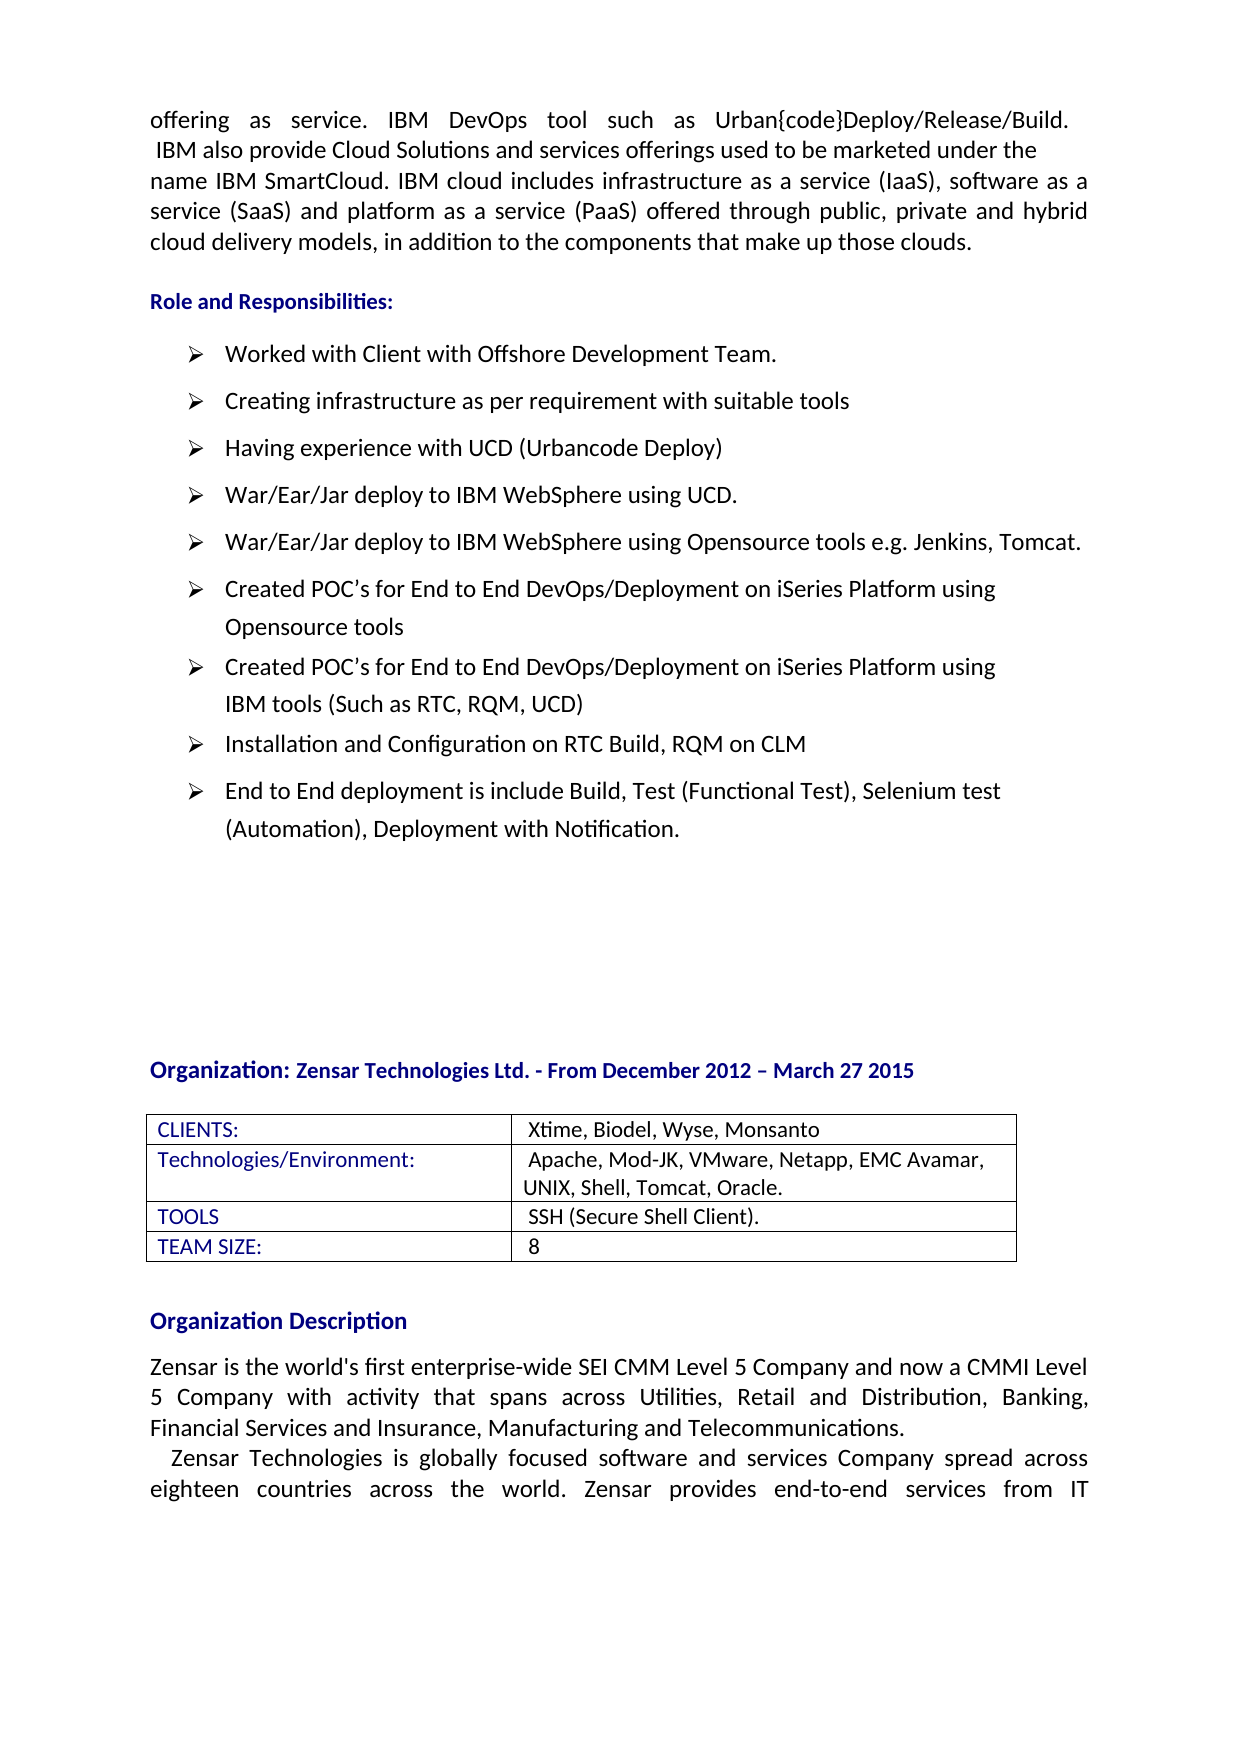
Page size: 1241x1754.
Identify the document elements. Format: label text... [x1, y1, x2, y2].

text name IBM SmartCloud. IBM cloud includes infrastructure as a service (IaaS), software as a service (SaaS) and platform as a service (PaaS) offered through public, private and hybrid cloud delivery models, in addition to the components that make up those clouds. [150, 165, 1090, 256]
table_cell TOOLS [147, 1202, 511, 1231]
list Having experience with UCD (Urbancode Deploy) [225, 423, 1090, 470]
list End to End deployment is include Build, Test (Functional Test), Selenium test (Automation), Deployment with Notification. [187, 766, 1090, 843]
table_cell 8 [512, 1232, 1016, 1261]
list Created POC’s for End to End DevOps/Deployment on iSeries Platform using Opensource tools [187, 564, 1090, 641]
list Creating infrastructure as per requirement with suitable tools [225, 376, 1090, 423]
list War/Ear/Jar deploy to IBM WebSphere using UCD. [225, 470, 1090, 517]
table_header Xtime, Biodel, Wyse, Monsanto [512, 1115, 1016, 1144]
text Organization Description [150, 1305, 1090, 1335]
text Organization: Zensar Technologies Ltd. - From December 2012 – March 27 2015 [150, 1054, 1090, 1114]
list Installation and Configuration on RTC Build, RQM on CLM [225, 719, 1090, 766]
list War/Ear/Jar deploy to IBM WebSphere using Opensource tools e.g. Jenkins, Tomcat. [225, 517, 1090, 564]
list Worked with Client with Offshore Development Team. [225, 329, 1090, 376]
table_cell SSH (Secure Shell Client). [512, 1202, 1016, 1231]
table_cell TEAM SIZE: [147, 1232, 511, 1261]
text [150, 1442, 1090, 1503]
list Created POC’s for End to End DevOps/Deployment on iSeries Platform using IBM tools (Such as RTC, RQM, UCD) [187, 641, 1090, 719]
text Role and Responsibilities: [150, 287, 1090, 315]
table_cell Technologies/Environment: [147, 1145, 511, 1201]
table_header CLIENTS: [147, 1115, 511, 1144]
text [150, 104, 1090, 165]
text Zensar is the world's first enterprise-wide SEI CMM Level 5 Company and now a CMMI Level 5 Company with activity that spans across Utilities, Retail and Distribution, Banking, Financial Services and Insurance, Manufacturing and Telecommunications. [150, 1351, 1090, 1442]
table_cell Apache, Mod-JK, VMware, Netapp, EMC Avamar, UNIX, Shell, Tomcat, Oracle. [512, 1145, 1016, 1201]
